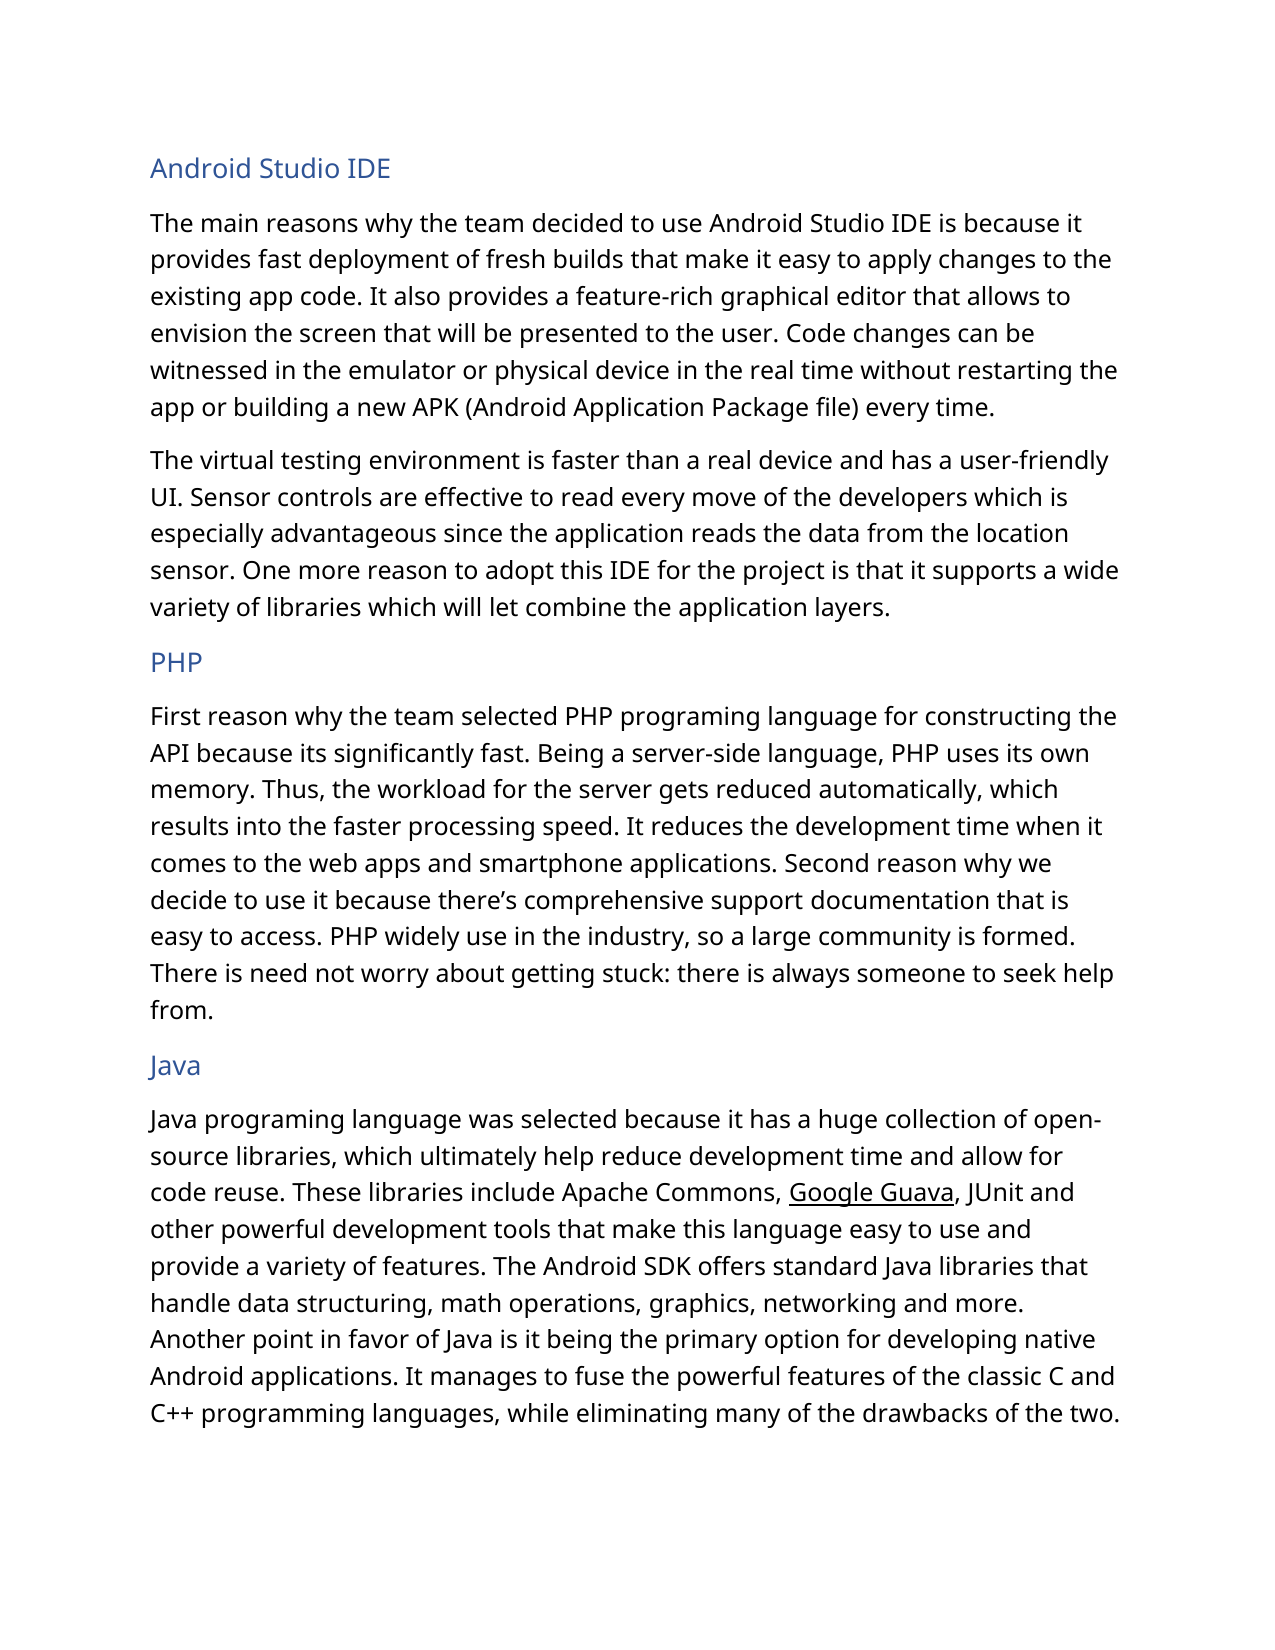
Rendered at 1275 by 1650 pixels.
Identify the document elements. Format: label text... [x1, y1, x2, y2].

subtitle PHP [150, 643, 1125, 680]
text First reason why the team selected PHP programing language for constructing the API because its significantly fast. Being a server-side language, PHP uses its own memory. Thus, the workload for the server gets reduced automatically, which results into the faster processing speed. It reduces the development time when it comes to the web apps and smartphone applications. Second reason why we decide to use it because there’s comprehensive support documentation that is easy to access. PHP widely use in the industry, so a large community is formed. There is need not worry about getting stuck: there is always someone to seek help from. [150, 698, 1125, 1027]
text Java programing language was selected because it has a huge collection of open-source libraries, which ultimately help reduce development time and allow for code reuse. These libraries include Apache Commons, Google Guava, JUnit and other powerful development tools that make this language easy to use and provide a variety of features. The Android SDK offers standard Java libraries that handle data structuring, math operations, graphics, networking and more. Another point in favor of Java is it being the primary option for developing native Android applications. It manages to fuse the powerful features of the classic C and C++ programming languages, while eliminating many of the drawbacks of the two. [150, 1101, 1125, 1429]
text The main reasons why the team decided to use Android Studio IDE is because it provides fast deployment of fresh builds that make it easy to apply changes to the existing app code. It also provides a feature-rich graphical editor that allows to envision the screen that will be presented to the user. Code changes can be witnessed in the emulator or physical device in the real time without restarting the app or building a new APK (Android Application Package file) every time. [150, 205, 1125, 423]
subtitle Android Studio IDE [150, 150, 1125, 187]
text The virtual testing environment is faster than a real device and has a user-friendly UI. Sensor controls are effective to read every move of the developers which is especially advantageous since the application reads the data from the location sensor. One more reason to adopt this IDE for the project is that it supports a wide variety of libraries which will let combine the application layers. [150, 443, 1125, 624]
subtitle Java [150, 1046, 1125, 1083]
